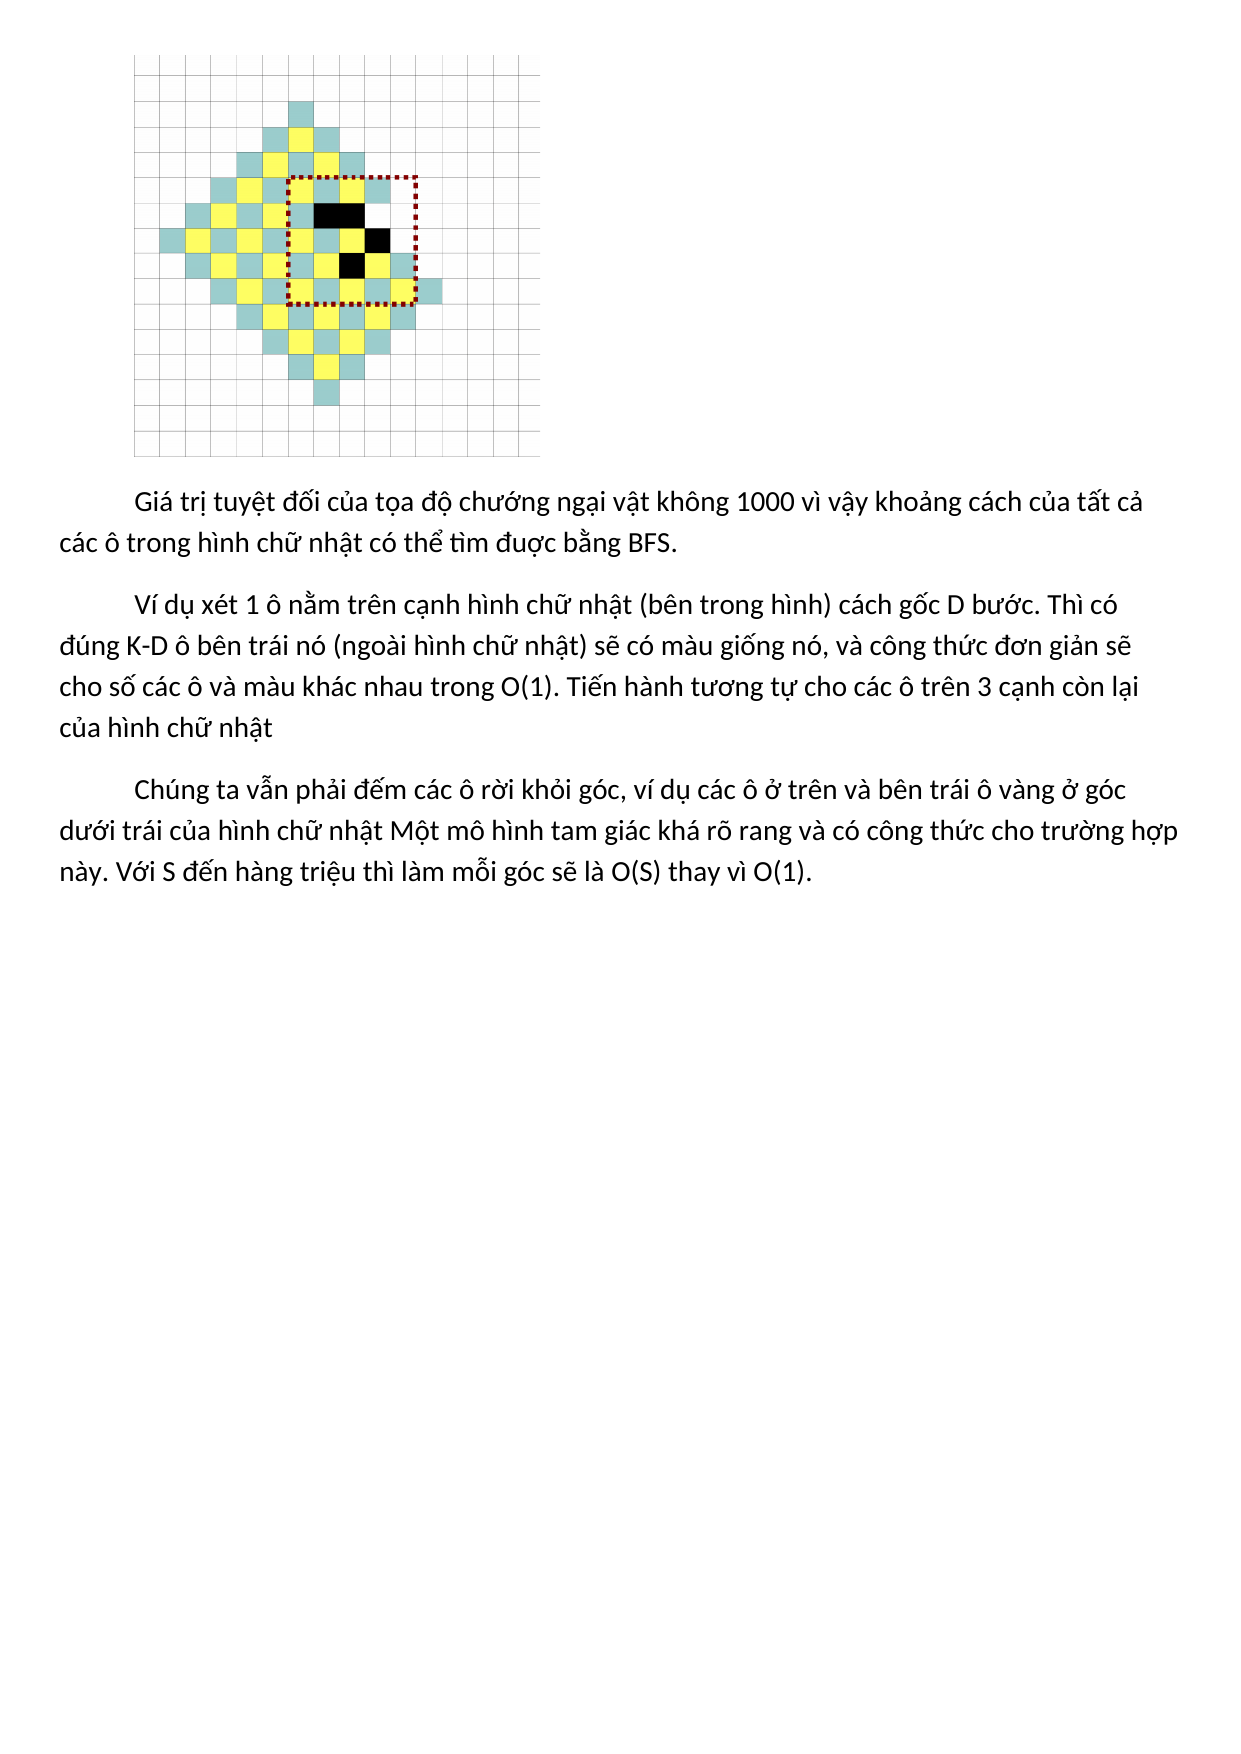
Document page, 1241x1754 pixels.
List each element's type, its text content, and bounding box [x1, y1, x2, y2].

text Giá trị tuyệt đối của tọa độ chướng ngại vật không 1000 vì vậy khoảng cách của tất cả các ô trong hình chữ nhật có thể tìm đuợc bằng BFS. [59, 483, 1181, 560]
text Ví dụ xét 1 ô nằm trên cạnh hình chữ nhật (bên trong hình) cách gốc D bước. Thì có đúng K-D ô bên trái nó (ngoài hình chữ nhật) sẽ có màu giống nó, và công thức đơn giản sẽ cho số các ô và màu khác nhau trong O(1). Tiến hành tương tự cho các ô trên 3 cạnh còn lại của hình chữ nhật [59, 586, 1181, 745]
text Chúng ta vẫn phải đếm các ô rời khỏi góc, ví dụ các ô ở trên và bên trái ô vàng ở góc dưới trái của hình chữ nhật Một mô hình tam giác khá rõ rang và có công thức cho trường hợp này. Với S đến hàng triệu thì làm mỗi góc sẽ là O(S) thay vì O(1). [59, 771, 1181, 888]
picture [134, 55, 541, 459]
